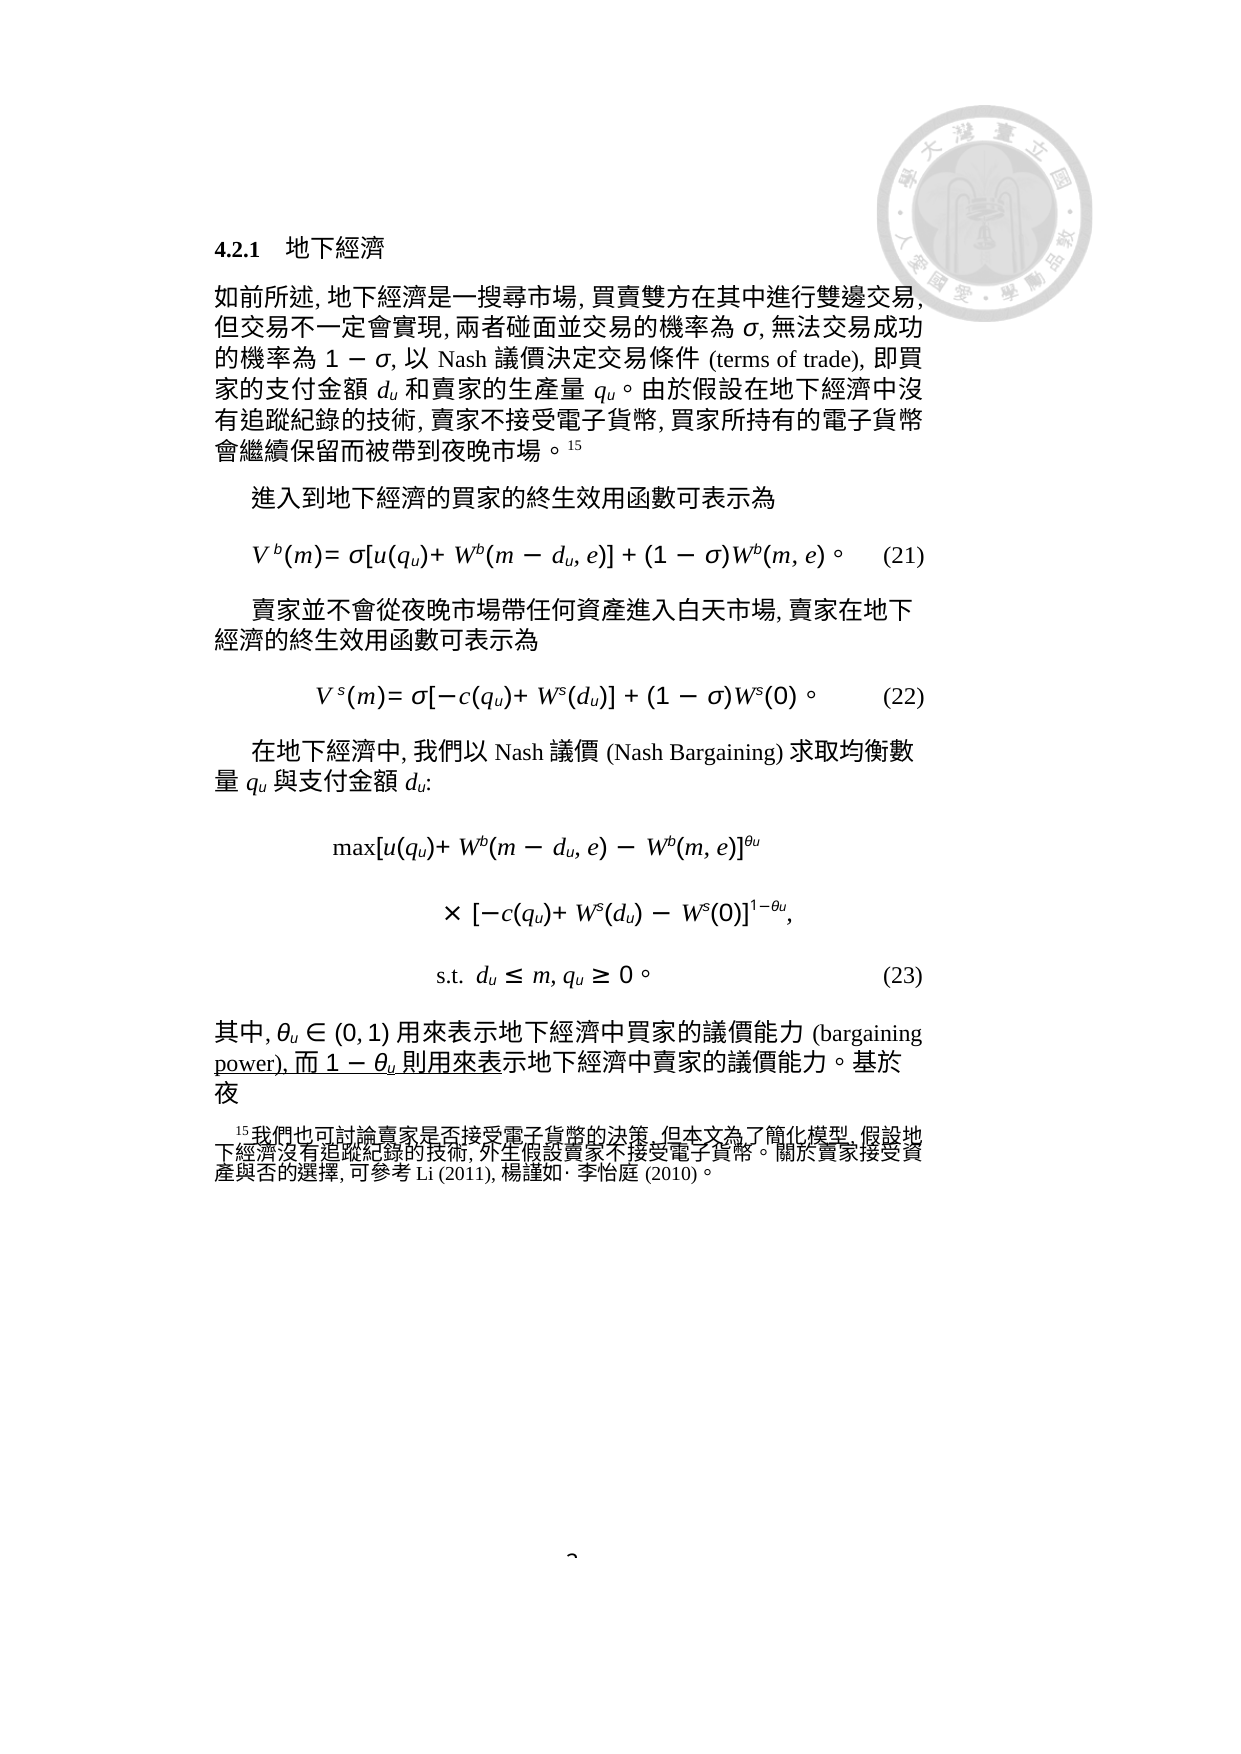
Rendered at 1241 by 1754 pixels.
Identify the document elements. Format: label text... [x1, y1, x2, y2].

list 地下經濟 [214, 220, 1105, 267]
picture [876, 267, 1093, 322]
text 如前所述, 地下經濟是一搜尋市場, 買賣雙方在其中進行雙邊交易, 但交易不一定會實現, 兩者碰面並交易的機率為 σ, 無法交易成功的機率為 1 − σ, 以 Nash 議價決定交易條件 (terms of trade), 即買家的支付金額 du 和賣家的生產量 qu。由於假設在地下經濟中沒有追蹤紀錄的技術, 賣家不接受電子貨幣, 買家所持有的電子貨幣會繼續保留而被帶到夜晚市場。15 [214, 282, 924, 468]
text 賣家並不會從夜晚市場帶任何資產進入白天市場, 賣家在地下經濟的終生效用函數可表示為 [214, 595, 924, 657]
text s.t. du ≤ m, qu ≥ 0。 (23) [436, 945, 1105, 993]
text 15我們也可討論賣家是否接受電子貨幣的決策, 但本文為了簡化模型, 假設地下經濟沒有追蹤紀錄的技術, 外生假設賣家不接受電子貨幣。關於賣家接受資產與否的選擇, 可參考Li (2011), 楊謹如· 李怡庭 (2010)。 [214, 1128, 923, 1186]
text × [−c(qu)+ Ws(du) − Ws(0)]1−θu, [441, 894, 1105, 928]
text 在地下經濟中, 我們以 Nash 議價 (Nash Bargaining) 求取均衡數量 qu 與支付金額 du: [214, 736, 923, 797]
text 進入到地下經濟的買家的終生效用函數可表示為 [251, 468, 1105, 517]
text 其中, θu ∈ (0, 1) 用來表示地下經濟中買家的議價能力 (bargaining power), 而 1 − θu 則用來表示地下經濟中賣家的議價能力。基於夜 [214, 1016, 923, 1109]
text V b(m)= σ[u(qu)+ Wb(m − du, e)] + (1 − σ)Wb(m, e)。 (21) [251, 537, 1105, 571]
text max[u(qu)+ Wb(m − du, e) − Wb(m, e)]θu [332, 832, 1105, 862]
picture [876, 105, 1093, 220]
text V s(m)= σ[−c(qu)+ Ws(du)] + (1 − σ)Ws(0)。 (22) [315, 678, 1105, 712]
